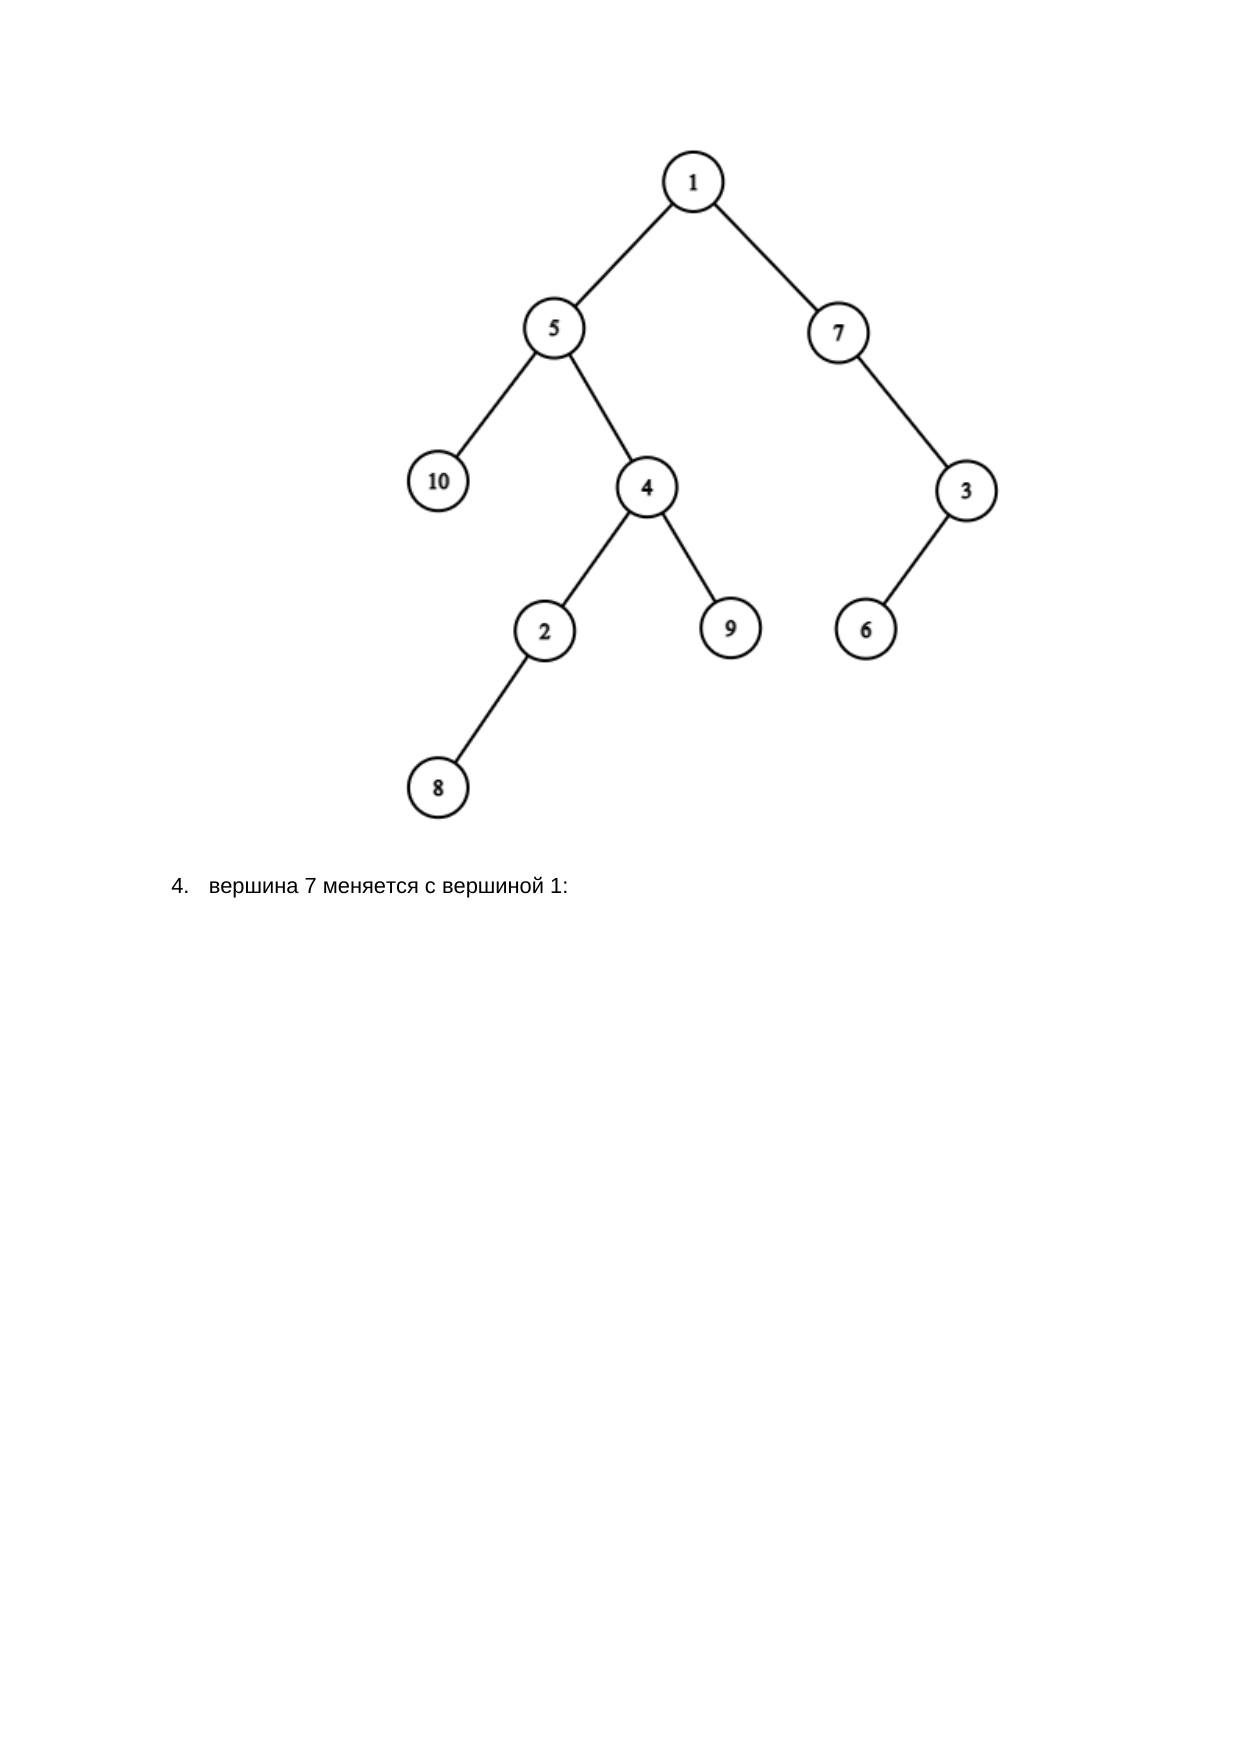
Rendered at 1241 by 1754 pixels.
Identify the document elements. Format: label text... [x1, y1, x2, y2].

list вершина 7 меняется с вершиной 1: [171, 867, 1152, 898]
picture [348, 118, 1037, 855]
